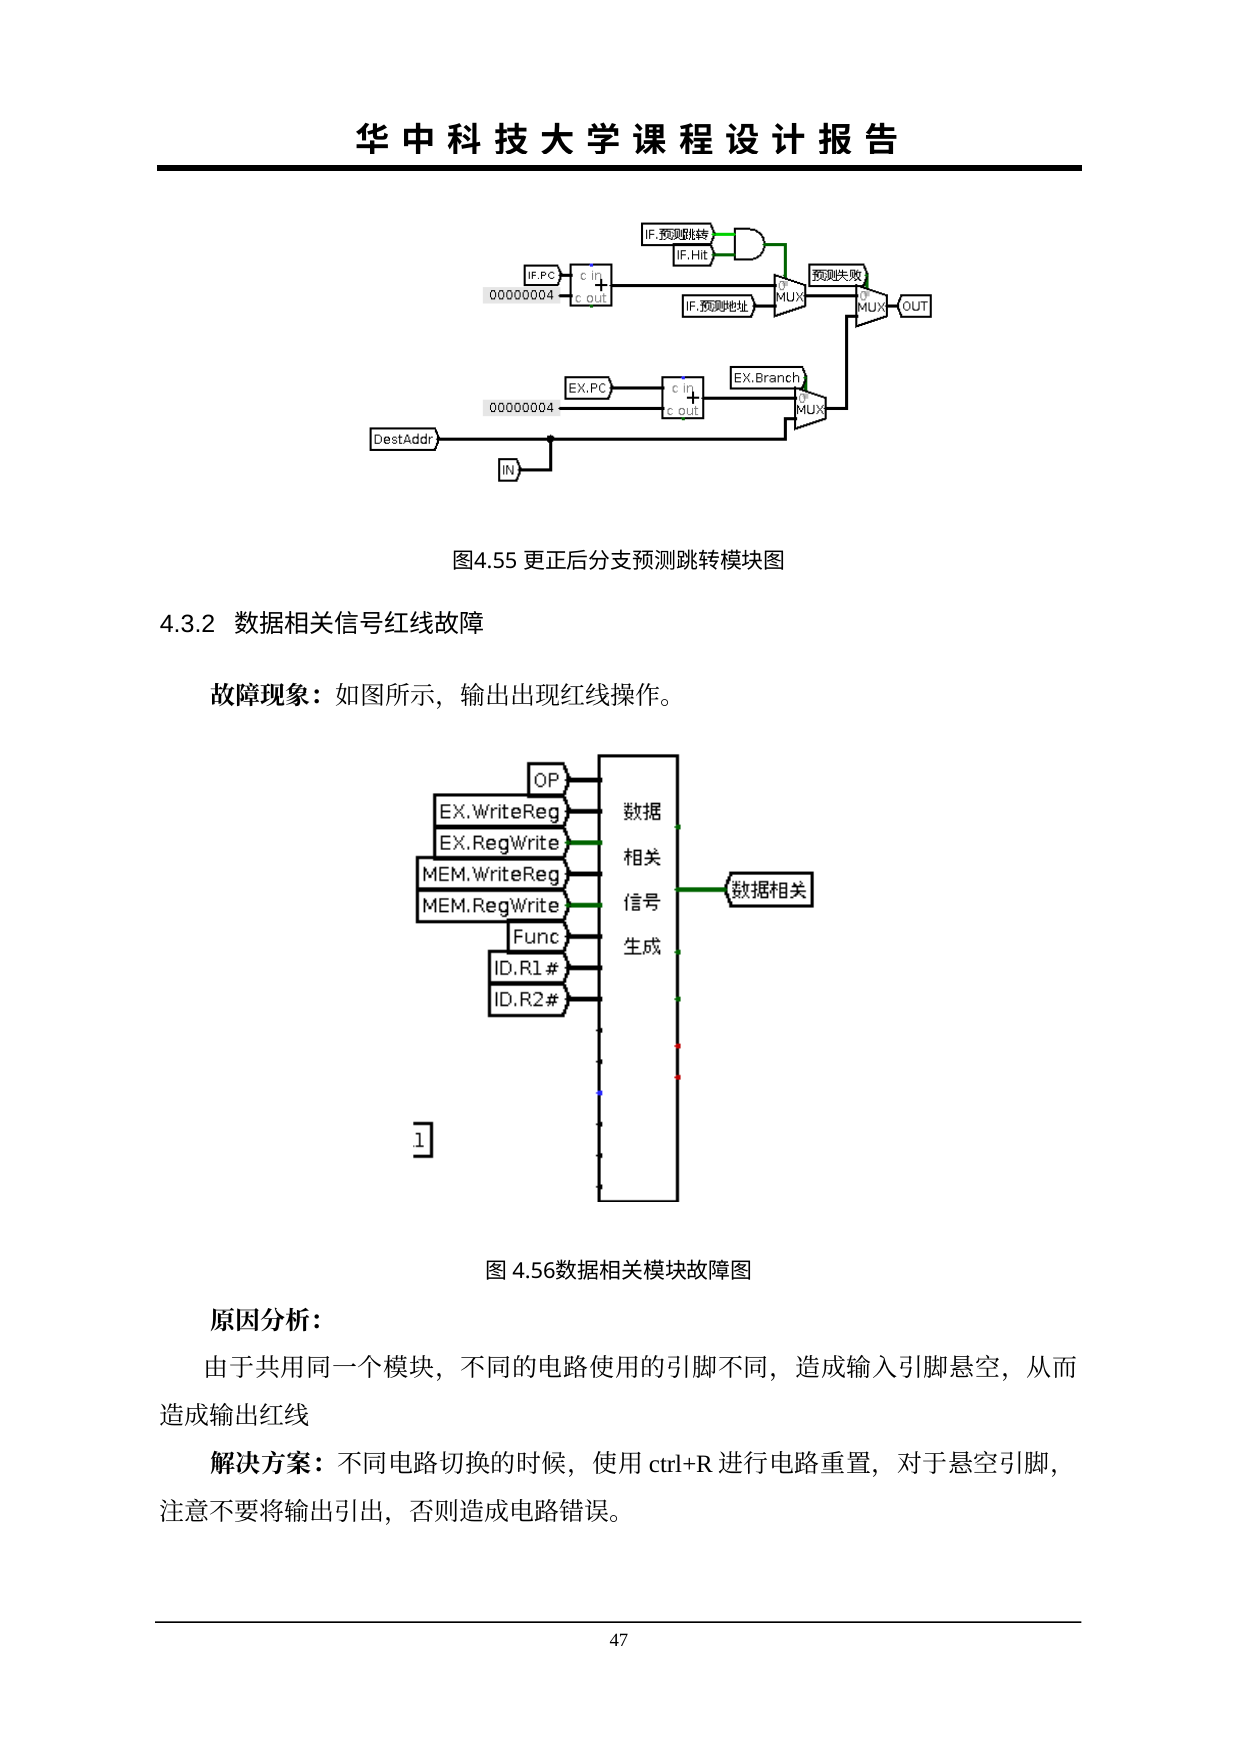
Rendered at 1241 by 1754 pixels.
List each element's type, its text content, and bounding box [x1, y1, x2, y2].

text 由于共用同一个模块，不同的电路使用的引脚不同，造成输入引脚悬空，从而造成输出红线 [159, 1342, 1078, 1438]
picture [413, 717, 825, 1202]
text 解决方案：不同电路切换的时候，使用ctrl+R进行电路重置，对于悬空引脚，注意不要将输出引出，否则造成电路错误。 [159, 1438, 1075, 1533]
text 故障现象：如图所示，输出出现红线操作。 [159, 670, 1075, 718]
picture [339, 198, 942, 494]
text 原因分析： [159, 1294, 1075, 1342]
subtitle 数据相关信号红线故障 [159, 598, 1078, 646]
